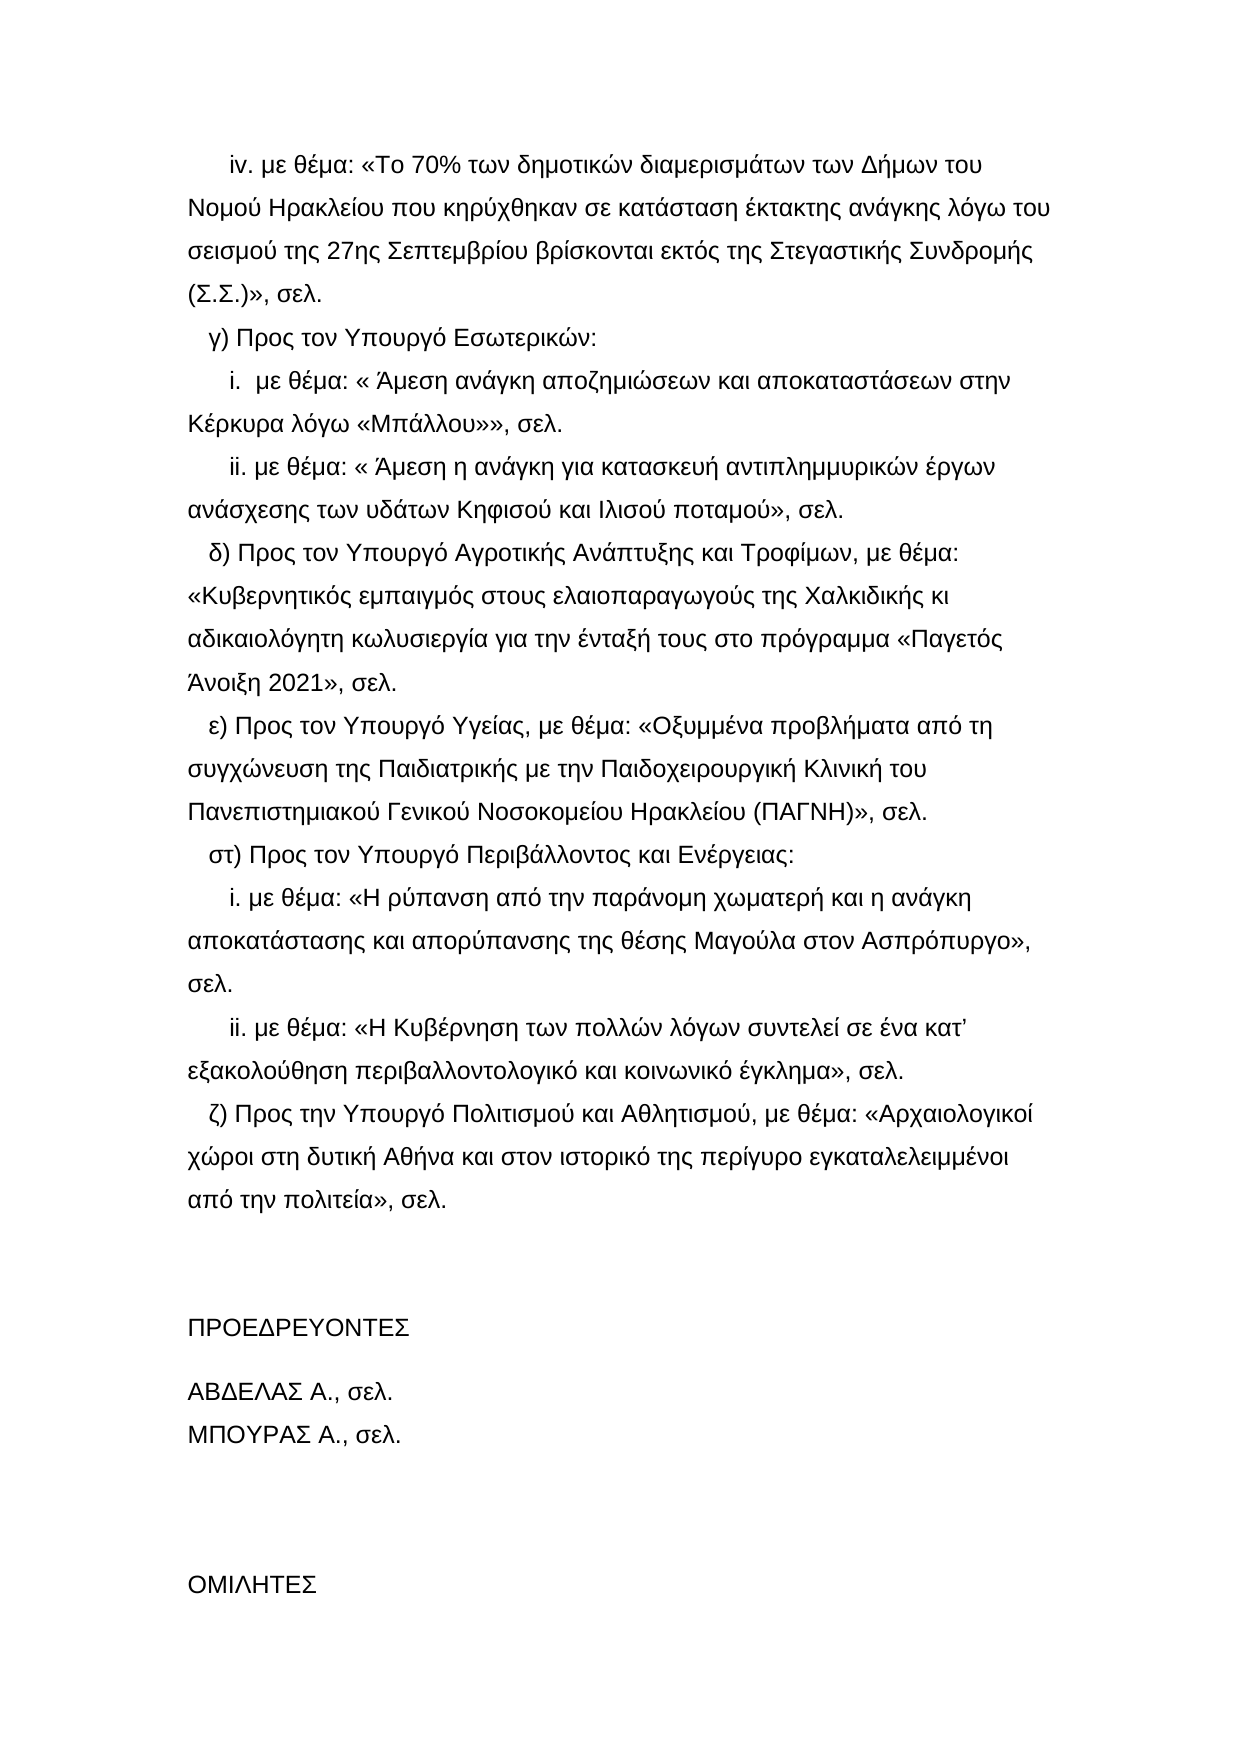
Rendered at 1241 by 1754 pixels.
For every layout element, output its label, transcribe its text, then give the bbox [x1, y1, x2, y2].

text ΑΒΔΕΛΑΣ Α., σελ. [187, 1377, 1053, 1406]
text ΜΠΟΥΡΑΣ Α., σελ. [187, 1420, 1053, 1449]
text ΠΡΟΕΔΡΕΥΟΝΤΕΣ [187, 1313, 1053, 1342]
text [187, 150, 1053, 1214]
text ΟΜΙΛΗΤΕΣ [187, 1570, 1053, 1599]
